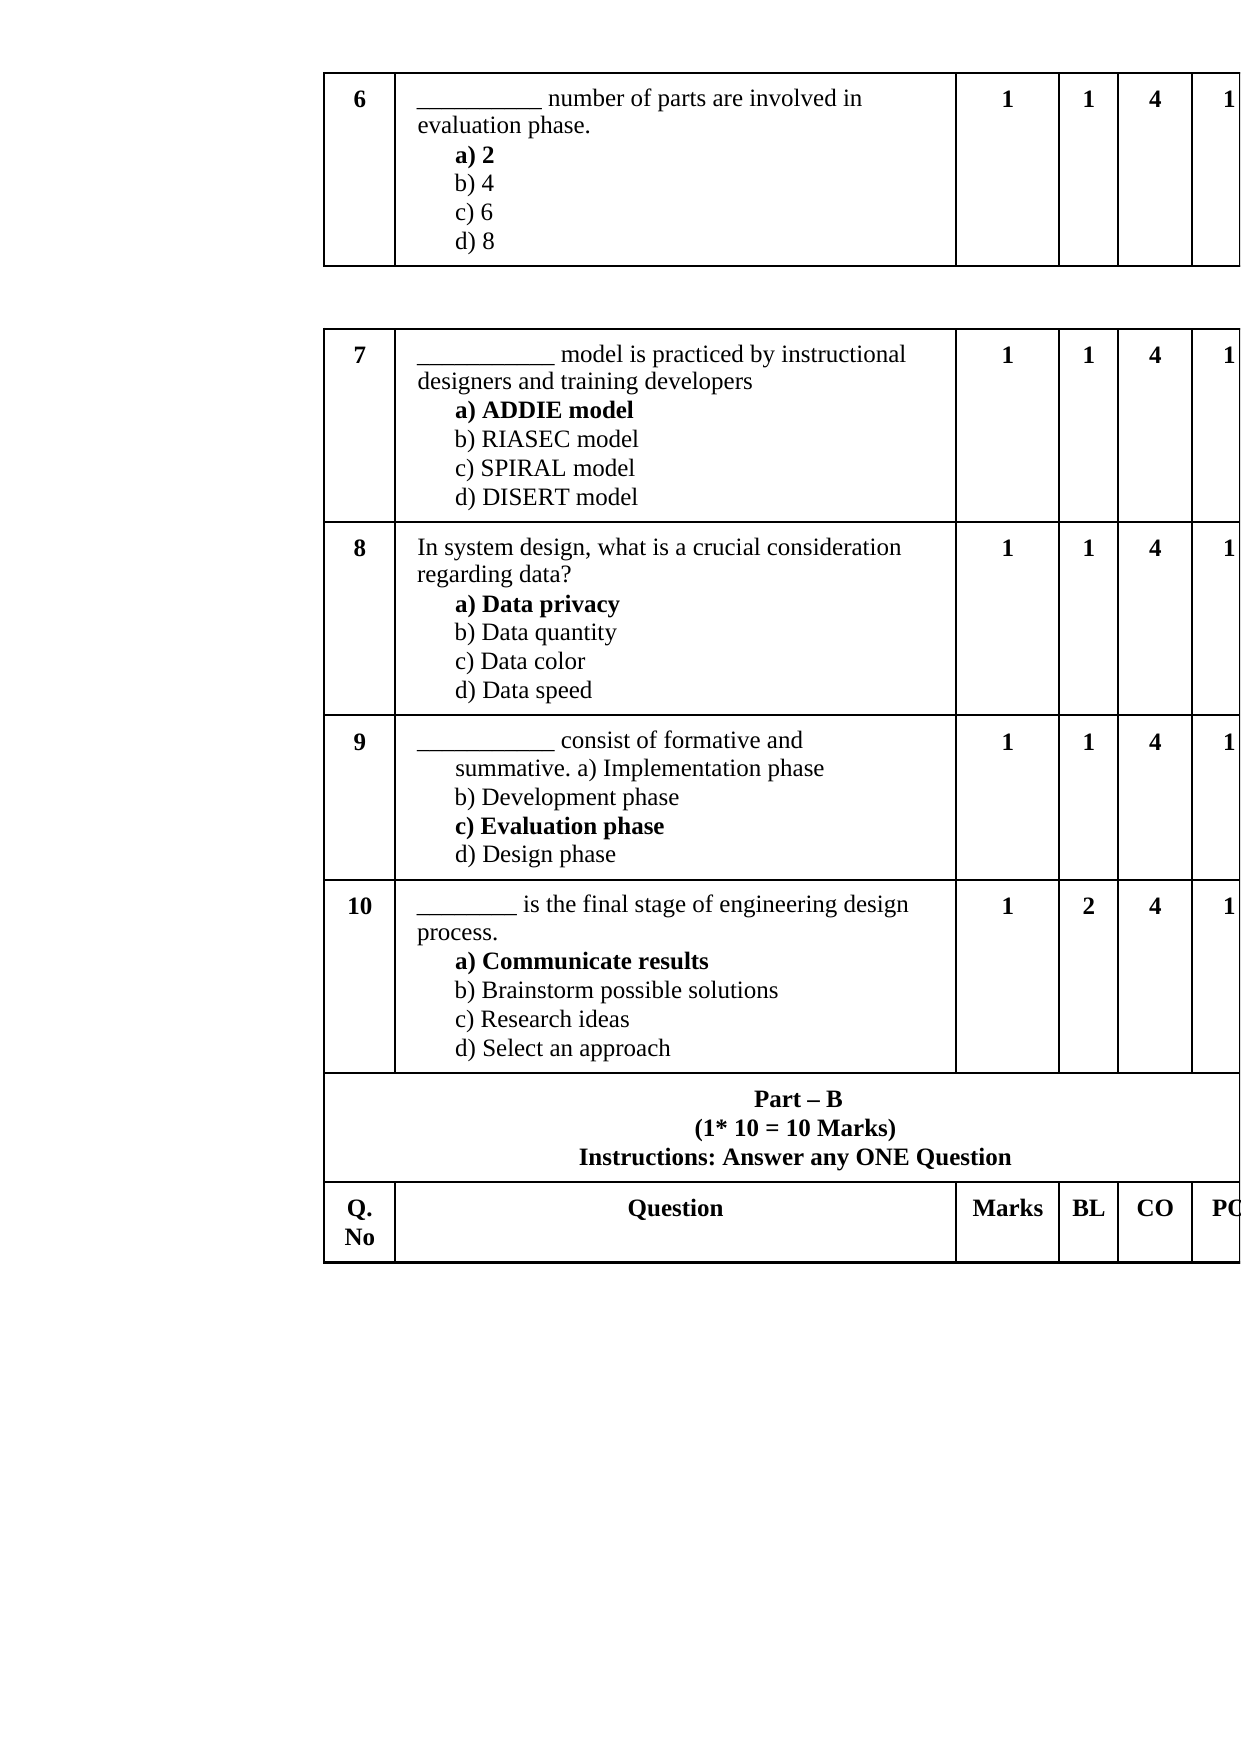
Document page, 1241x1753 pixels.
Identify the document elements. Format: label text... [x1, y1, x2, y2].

table_cell 9 [325, 716, 394, 879]
table_header 7 [325, 330, 394, 521]
table_cell 1 [1193, 74, 1239, 265]
table_cell Q. No [325, 1183, 394, 1261]
table_cell 1 [957, 716, 1058, 879]
table_cell In system design, what is a crucial consideration regarding data? a) Data privacy b) Data quantity c) Data color d) Data speed [396, 523, 955, 714]
table_cell 1 [957, 523, 1058, 714]
table_cell 1 [957, 881, 1058, 1072]
table_cell Question [396, 1183, 955, 1261]
table_cell Part – B (1* 10 = 10 Marks) Instructions: Answer any ONE Question [325, 1074, 1239, 1181]
table_cell 4 [1119, 716, 1191, 879]
table_cell BL [1060, 1183, 1117, 1261]
table_cell 1 [957, 74, 1058, 265]
table_cell 1 [1193, 881, 1239, 1072]
table_cell 1 [1060, 523, 1117, 714]
table_cell 4 [1119, 881, 1191, 1072]
table_header 4 [1119, 330, 1191, 521]
table_cell 10 [325, 881, 394, 1072]
table_cell CO [1119, 1183, 1191, 1261]
table_cell PO [1193, 1183, 1239, 1261]
table_header ___________ model is practiced by instructional designers and training developers a) ADDIE model b) RIASEC model c) SPIRAL model d) DISERT model [396, 330, 955, 521]
table_header 1 [1060, 330, 1117, 521]
table_cell 2 [1060, 881, 1117, 1072]
table_cell 1 [1193, 716, 1239, 879]
table_cell 4 [1119, 523, 1191, 714]
table_cell ________ is the final stage of engineering design process. a) Communicate results b) Brainstorm possible solutions c) Research ideas d) Select an approach [396, 881, 955, 1072]
table_cell 1 [1060, 716, 1117, 879]
table_cell 1 [1193, 523, 1239, 714]
table_cell 8 [325, 523, 394, 714]
table_header 1 [1193, 330, 1239, 521]
table_cell Marks [957, 1183, 1058, 1261]
table_cell 1 [1060, 74, 1117, 265]
table_header 1 [957, 330, 1058, 521]
table_cell 4 [1119, 74, 1191, 265]
table_cell __________ number of parts are involved in evaluation phase. a) 2 b) 4 c) 6 d) 8 [396, 74, 955, 265]
table_cell ___________ consist of formative and summative. a) Implementation phase b) Development phase c) Evaluation phase d) Design phase [396, 716, 955, 879]
table_cell 6 [325, 74, 394, 265]
